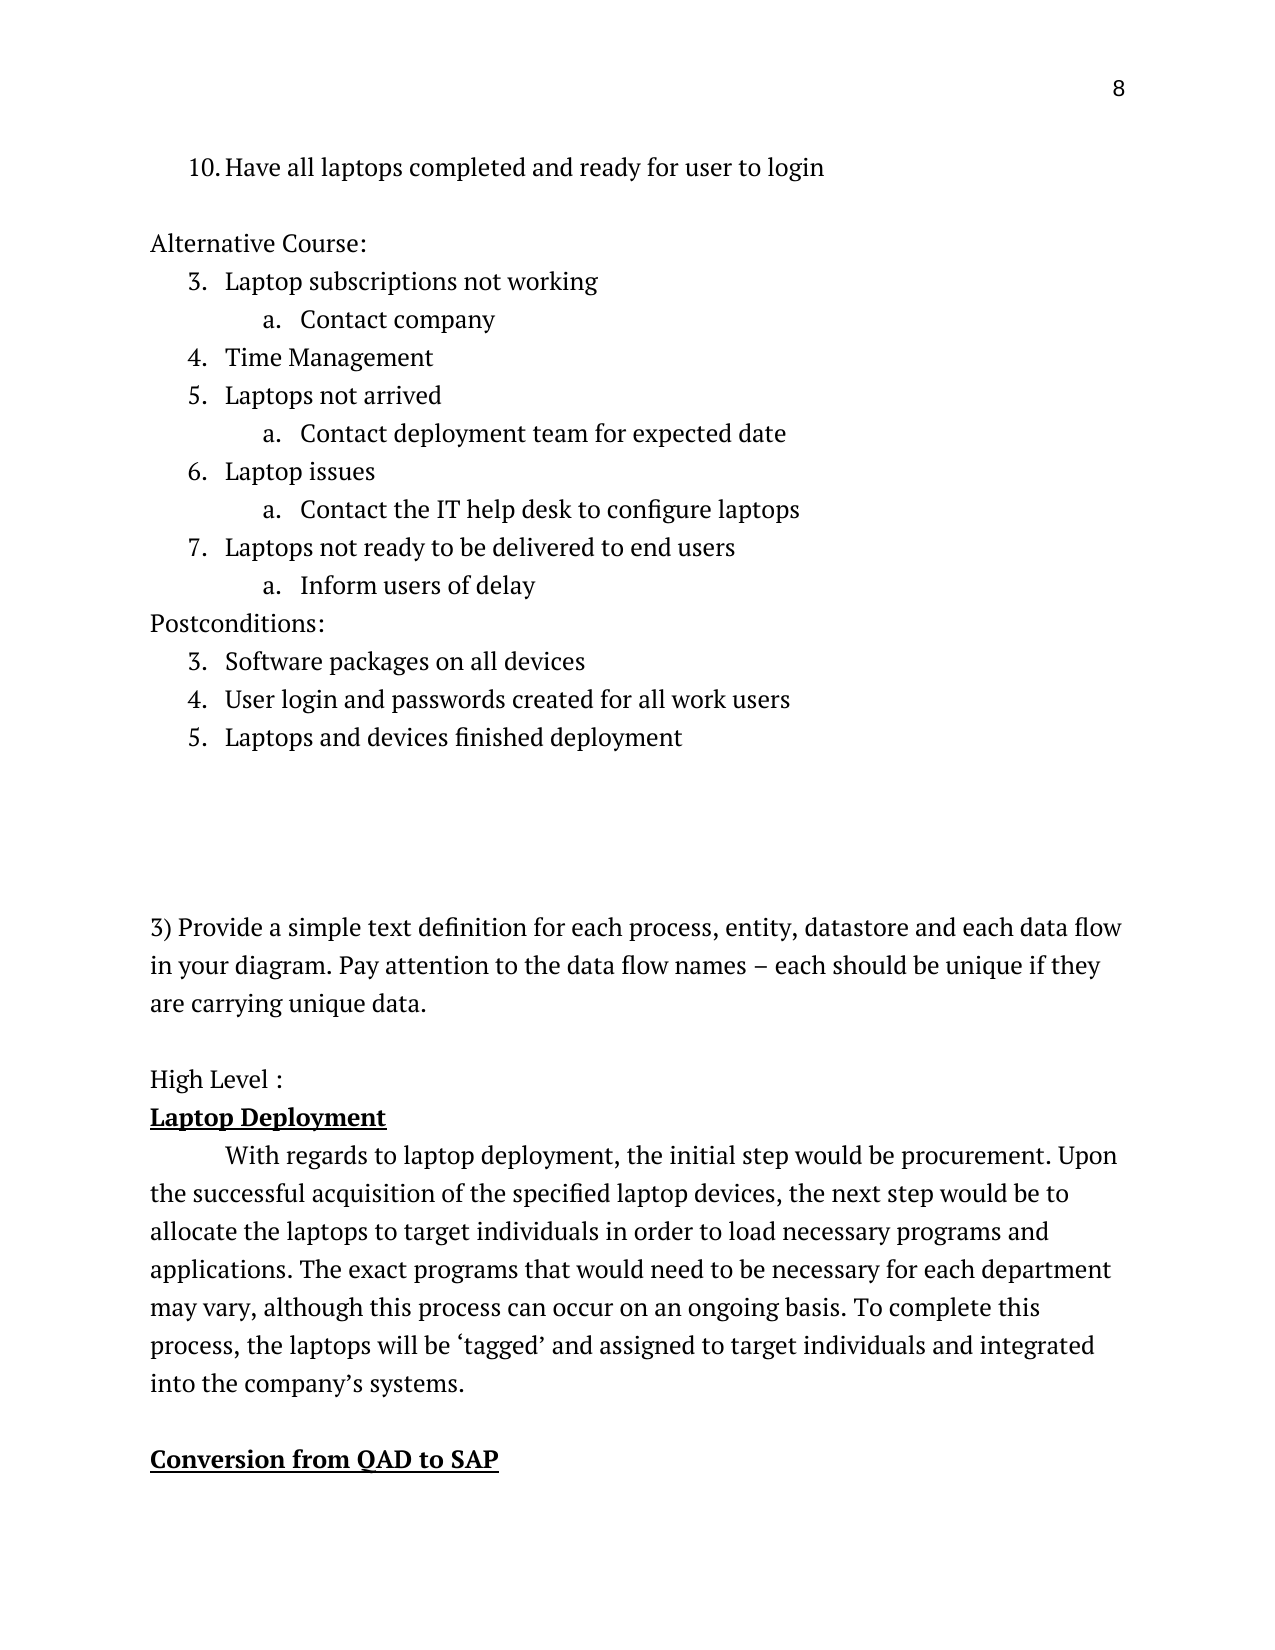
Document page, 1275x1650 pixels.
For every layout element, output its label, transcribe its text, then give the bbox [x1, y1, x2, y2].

list Contact company [262, 302, 1125, 335]
list Inform users of delay [262, 568, 1125, 601]
text Postconditions: [150, 606, 1125, 639]
list Laptops and devices finished deployment [187, 720, 1125, 753]
list Laptops not ready to be delivered to end users [187, 530, 1125, 563]
list User login and passwords created for all work users [187, 682, 1125, 715]
list Contact deployment team for expected date [262, 416, 1125, 449]
text High Level : [150, 1062, 1125, 1096]
list Laptop issues [187, 454, 1125, 487]
text Conversion from QAD to SAP [150, 1443, 1125, 1476]
list Contact the IT help desk to configure laptops [262, 492, 1125, 525]
text 3) Provide a simple text definition for each process, entity, datastore and each data flow in your diagram. Pay attention to the data flow names – each should be unique if they are carrying unique data. [150, 910, 1125, 1019]
list Laptops not arrived [187, 378, 1125, 411]
text Laptop Deployment [150, 1101, 1125, 1134]
list Time Management [187, 340, 1125, 373]
list Software packages on all devices [187, 644, 1125, 677]
text Alternative Course: [150, 226, 1125, 259]
list Laptop subscriptions not working [187, 264, 1125, 297]
list Have all laptops completed and ready for user to login [187, 150, 1125, 183]
text With regards to laptop deployment, the initial step would be procurement. Upon the successful acquisition of the specified laptop devices, the next step would be to allocate the laptops to target individuals in order to load necessary programs and applications. The exact programs that would need to be necessary for each department may vary, although this process can occur on an ongoing basis. To complete this process, the laptops will be ‘tagged’ and assigned to target individuals and integrated into the company’s systems. [150, 1138, 1125, 1400]
